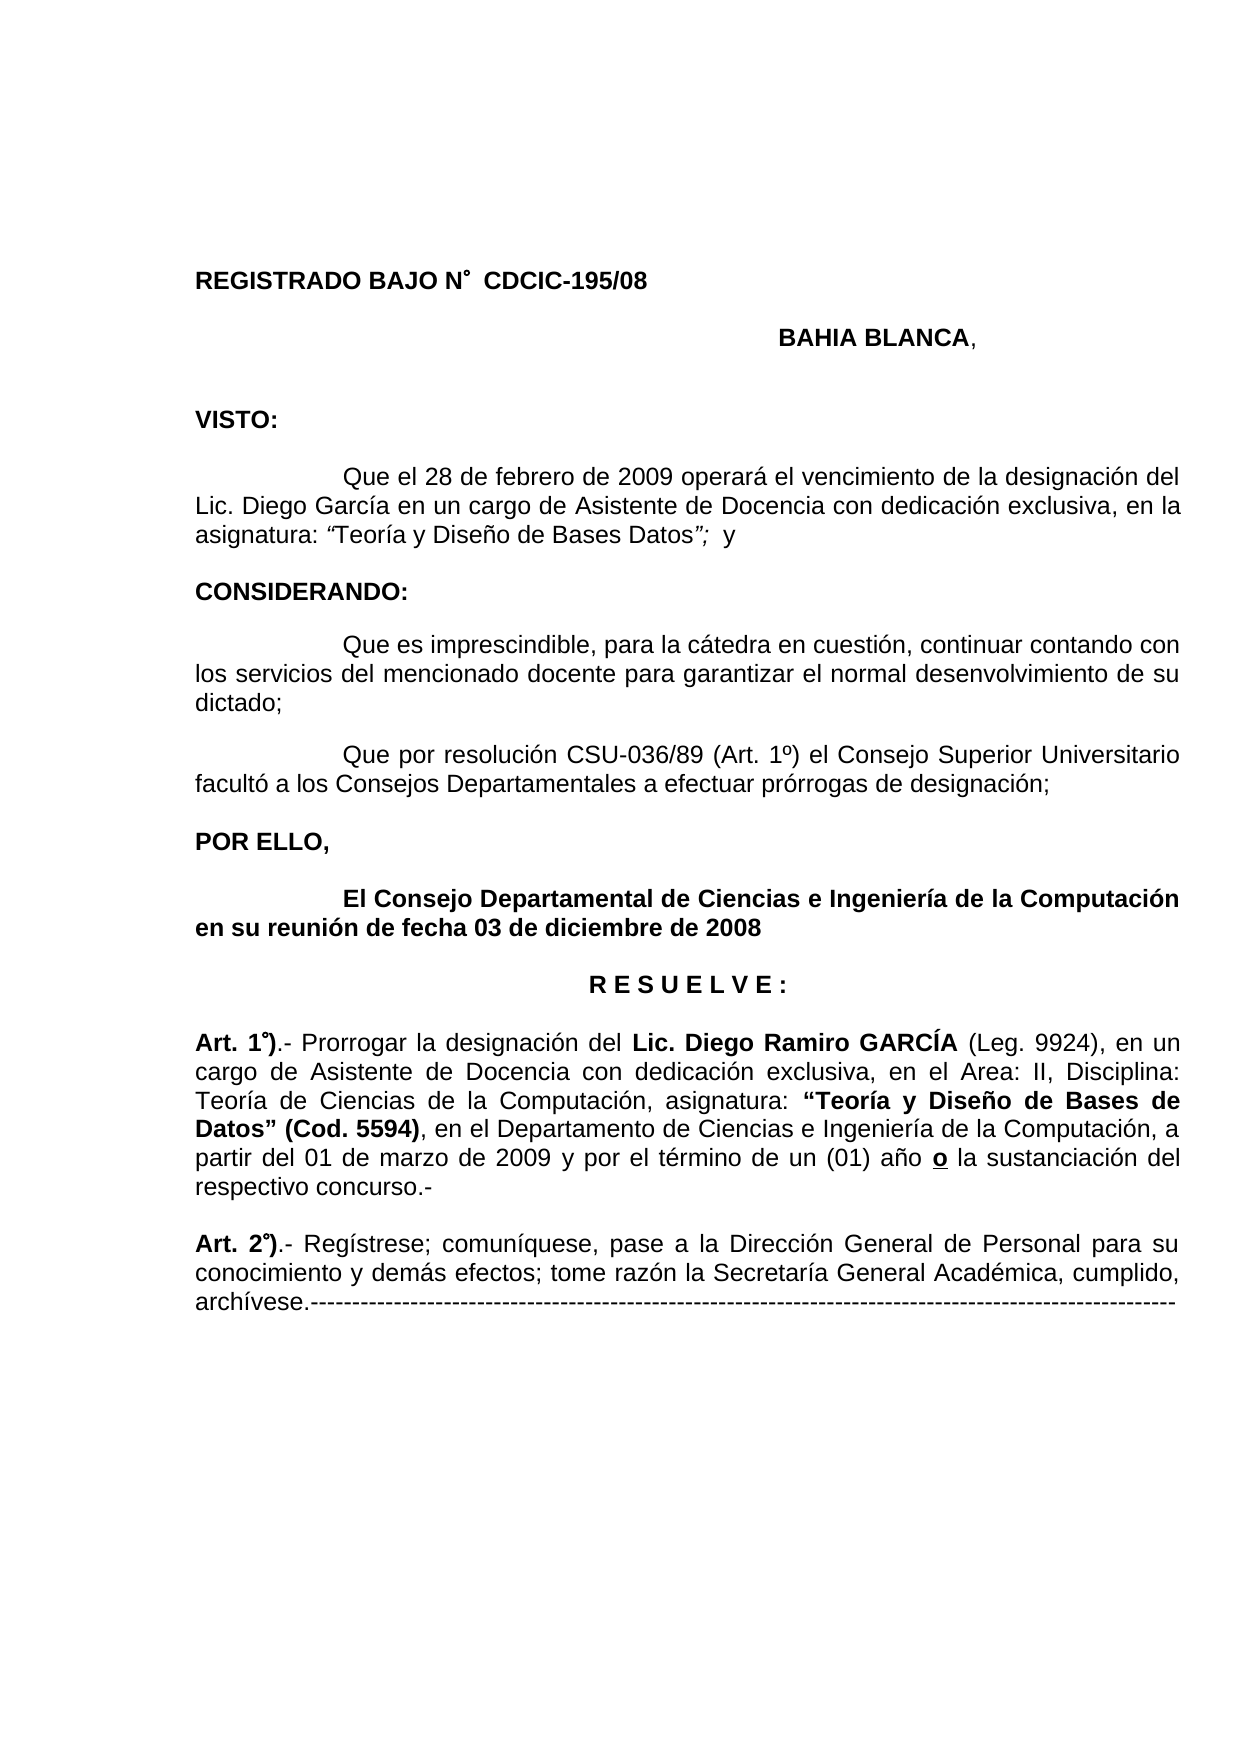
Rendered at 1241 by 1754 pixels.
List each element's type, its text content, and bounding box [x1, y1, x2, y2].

text R E S U E L V E : [195, 971, 1181, 999]
text VISTO: [195, 405, 1181, 434]
text Que el 28 de febrero de 2009 operará el vencimiento de la designación del Lic. Diego García en un cargo de Asistente de Docencia con dedicación exclusiva, en la asignatura: “Teoría y Diseño de Bases Datos”; y [195, 462, 1181, 549]
text Que es imprescindible, para la cátedra en cuestión, continuar contando con los servicios del mencionado docente para garantizar el normal desenvolvimiento de su dictado; [195, 630, 1181, 716]
text POR ELLO, [195, 827, 1181, 856]
text Que por resolución CSU-036/89 (Art. 1º) el Consejo Superior Universitario facultó a los Consejos Departamentales a efectuar prórrogas de designación; [195, 741, 1181, 798]
text REGISTRADO BAJO N CDCIC-195/08 [195, 266, 1181, 295]
text BAHIA BLANCA, [195, 323, 1181, 352]
text Art. 1).- Prorrogar la designación del Lic. Diego Ramiro GARCÍA (Leg. 9924), en un cargo de Asistente de Docencia con dedicación exclusiva, en el Area: II, Disciplina: Teoría de Ciencias de la Computación, asignatura: “Teoría y Diseño de Bases de Datos” (Cod. 5594), en el Departamento de Ciencias e Ingeniería de la Computación, a partir del 01 de marzo de 2009 y por el término de un (01) año o la sustanciación del respectivo concurso.- [195, 1028, 1181, 1201]
text Art. 2).- Regístrese; comuníquese, pase a la Dirección General de Personal para su conocimiento y demás efectos; tome razón la Secretaría General Académica, cumplido, archívese.-------------------------------------------------------------------------------------------------------- [195, 1229, 1181, 1316]
text El Consejo Departamental de Ciencias e Ingeniería de la Computación en su reunión de fecha 03 de diciembre de 2008 [195, 884, 1181, 942]
text CONSIDERANDO: [195, 577, 1181, 606]
